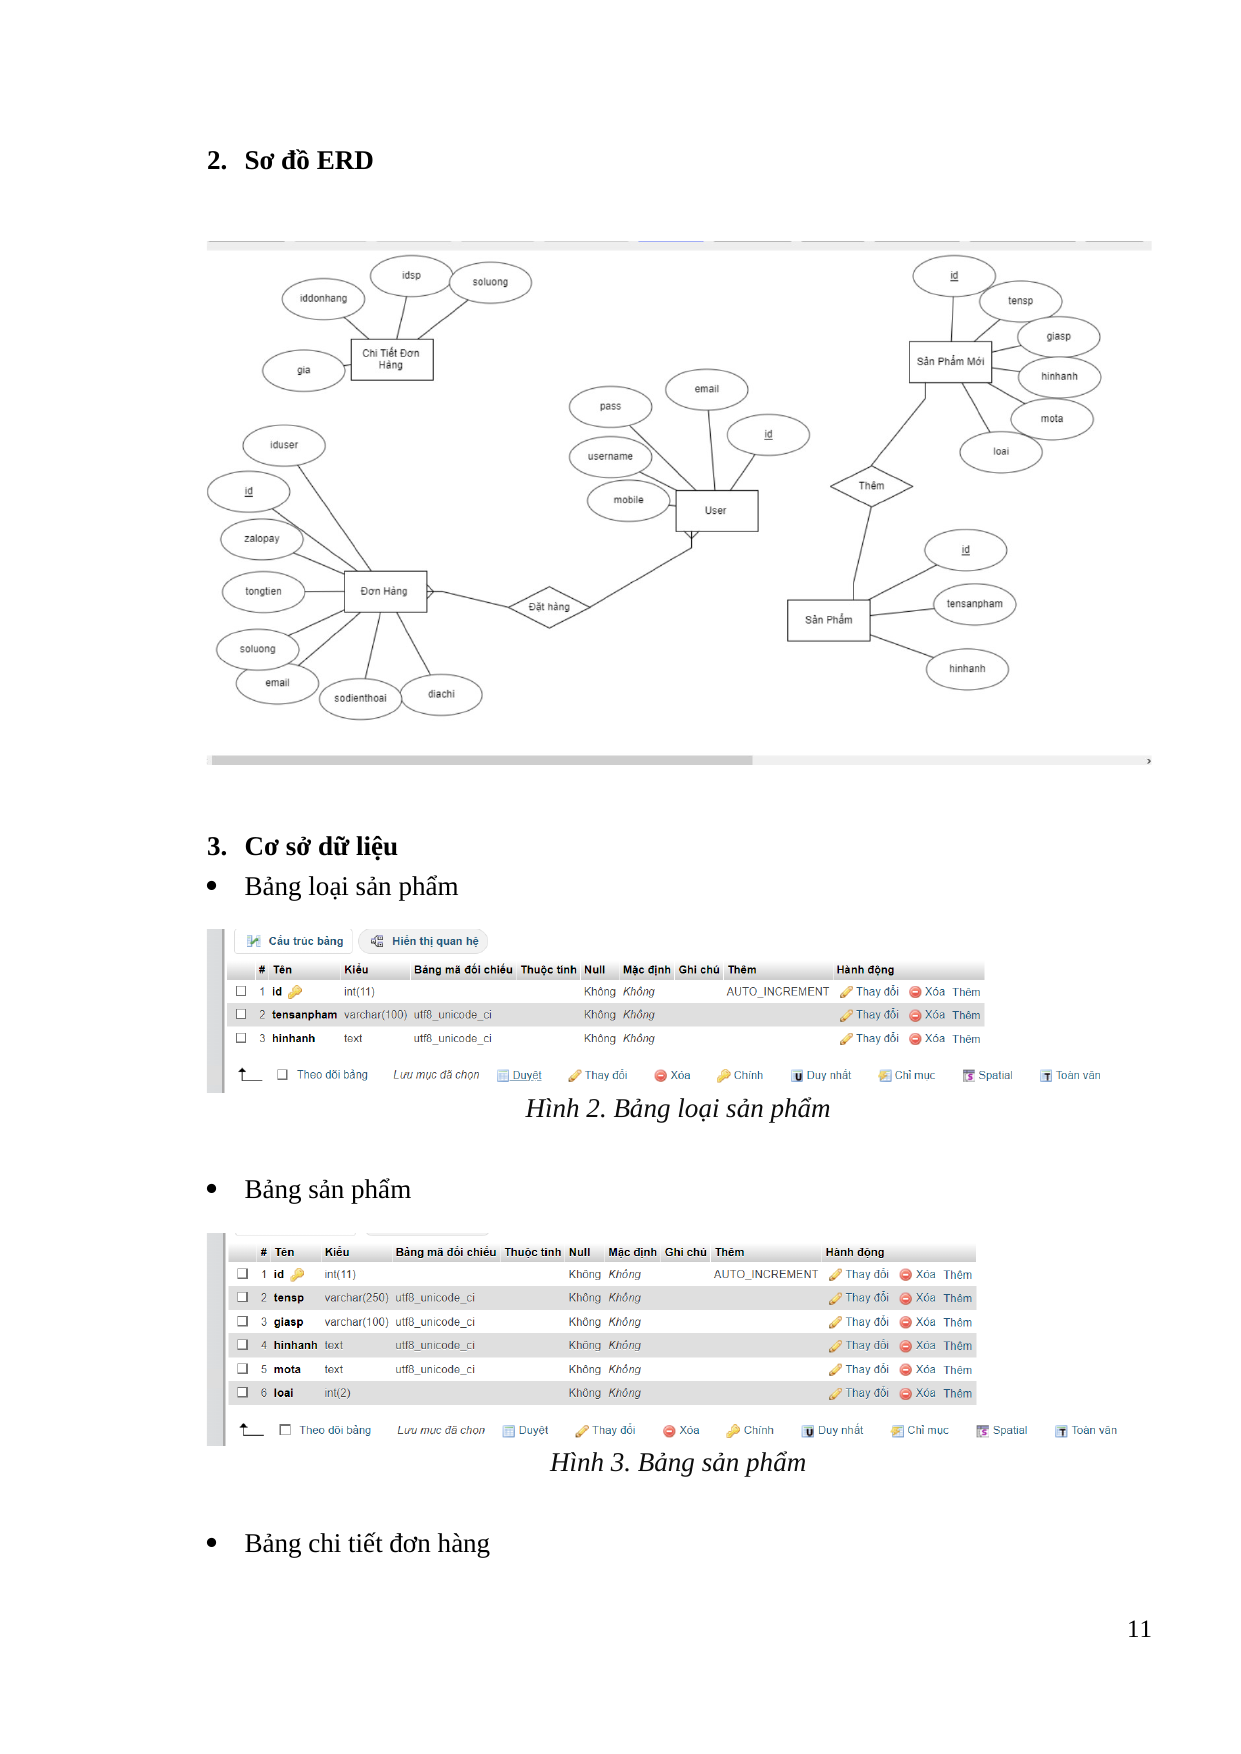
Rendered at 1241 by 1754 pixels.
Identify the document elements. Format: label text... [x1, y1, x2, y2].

list Bảng chi tiết đơn hàng [207, 1527, 1152, 1558]
text Hình 2. Bảng loại sản phẩm [207, 1093, 1152, 1124]
subtitle Sơ đồ ERD [207, 144, 1152, 175]
text Hình 3. Bảng sản phẩm [207, 1446, 1152, 1477]
picture [206, 1233, 1152, 1446]
picture [206, 241, 1152, 765]
list Bảng loại sản phẩm [207, 869, 1152, 901]
picture [206, 929, 1152, 1093]
subtitle Cơ sở dữ liệu [207, 830, 1152, 861]
list Bảng sản phẩm [207, 1173, 1152, 1204]
